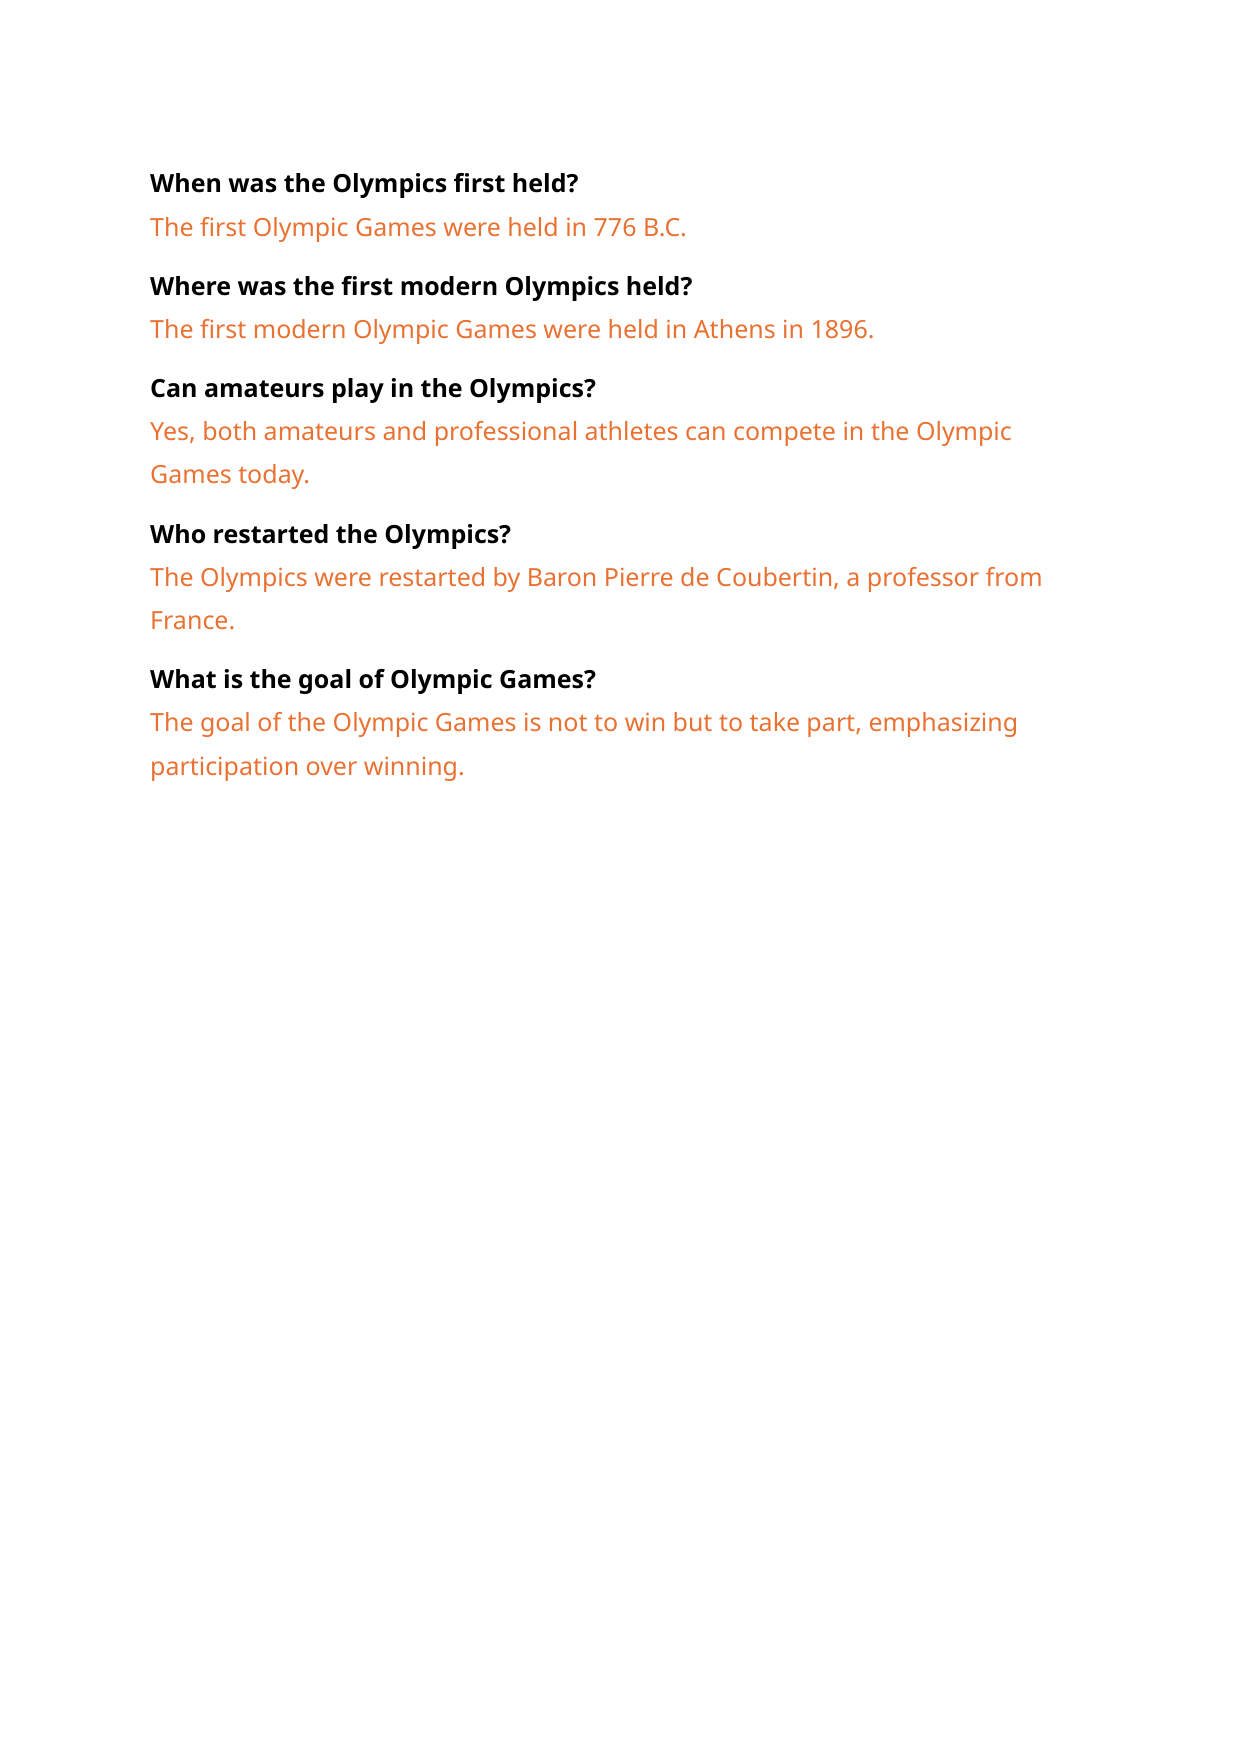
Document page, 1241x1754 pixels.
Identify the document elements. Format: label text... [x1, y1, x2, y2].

text When was the Olympics first held? The first Olympic Games were held in 776 B.C. [150, 164, 1090, 245]
text Who restarted the Olympics? The Olympics were restarted by Baron Pierre de Coubertin, a professor from France. [150, 515, 1090, 638]
text Can amateurs play in the Olympics? Yes, both amateurs and professional athletes can compete in the Olympic Games today. [150, 369, 1090, 493]
text What is the goal of Olympic Games? The goal of the Olympic Games is not to win but to take part, emphasizing participation over winning. [150, 660, 1090, 784]
text Where was the first modern Olympics held? The first modern Olympic Games were held in Athens in 1896. [150, 267, 1090, 347]
